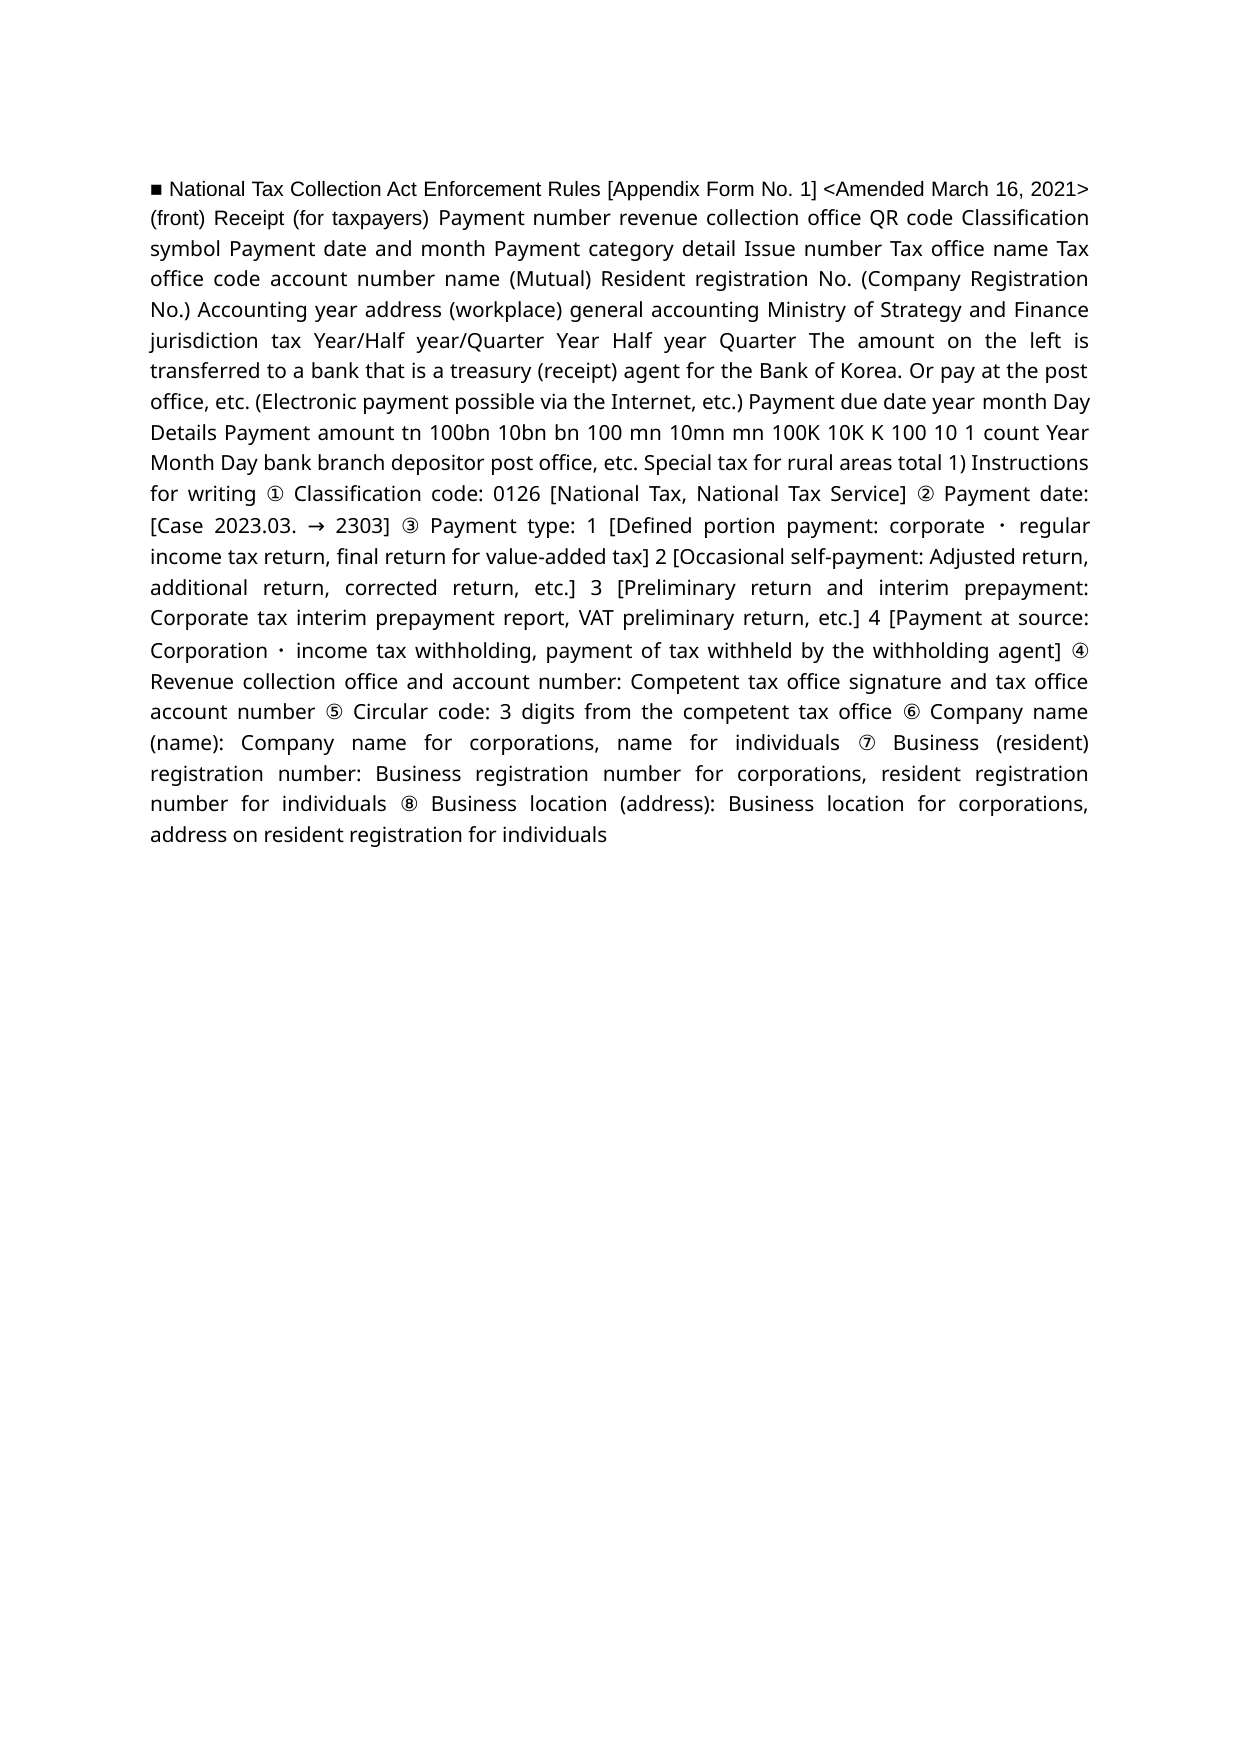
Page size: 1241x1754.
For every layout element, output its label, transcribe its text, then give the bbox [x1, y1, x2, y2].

text ■ National Tax Collection Act Enforcement Rules [Appendix Form No. 1] <Amended March 16, 2021> (front) Receipt (for taxpayers) Payment number revenue collection office QR code Classification symbol Payment date and month Payment category detail Issue number Tax office name Tax office code account number name (Mutual) Resident registration No. (Company Registration No.) Accounting year address (workplace) general accounting Ministry of Strategy and Finance jurisdiction tax Year/Half year/Quarter Year Half year Quarter The amount on the left is transferred to a bank that is a treasury (receipt) agent for the Bank of Korea. Or pay at the post office, etc. (Electronic payment possible via the Internet, etc.) Payment due date year month Day Details Payment amount tn 100bn 10bn bn 100 mn 10mn mn 100K 10K K 100 10 1 count Year Month Day bank branch depositor post office, etc. Special tax for rural areas total 1) Instructions for writing ① Classification code: 0126 [National Tax, National Tax Service] ② Payment date: [Case 2023.03. → 2303] ③ Payment type: 1 [Defined portion payment: corporate ･ regular income tax return, final return for value-added tax] 2 [Occasional self-payment: Adjusted return, additional return, corrected return, etc.] 3 [Preliminary return and interim prepayment: Corporate tax interim prepayment report, VAT preliminary return, etc.] 4 [Payment at source: Corporation ･ income tax withholding, payment of tax withheld by the withholding agent] ④ Revenue collection office and account number: Competent tax office signature and tax office account number ⑤ Circular code: 3 digits from the competent tax office ⑥ Company name (name): Company name for corporations, name for individuals ⑦ Business (resident) registration number: Business registration number for corporations, resident registration number for individuals ⑧ Business location (address): Business location for corporations, address on resident registration for individuals [150, 177, 1090, 848]
